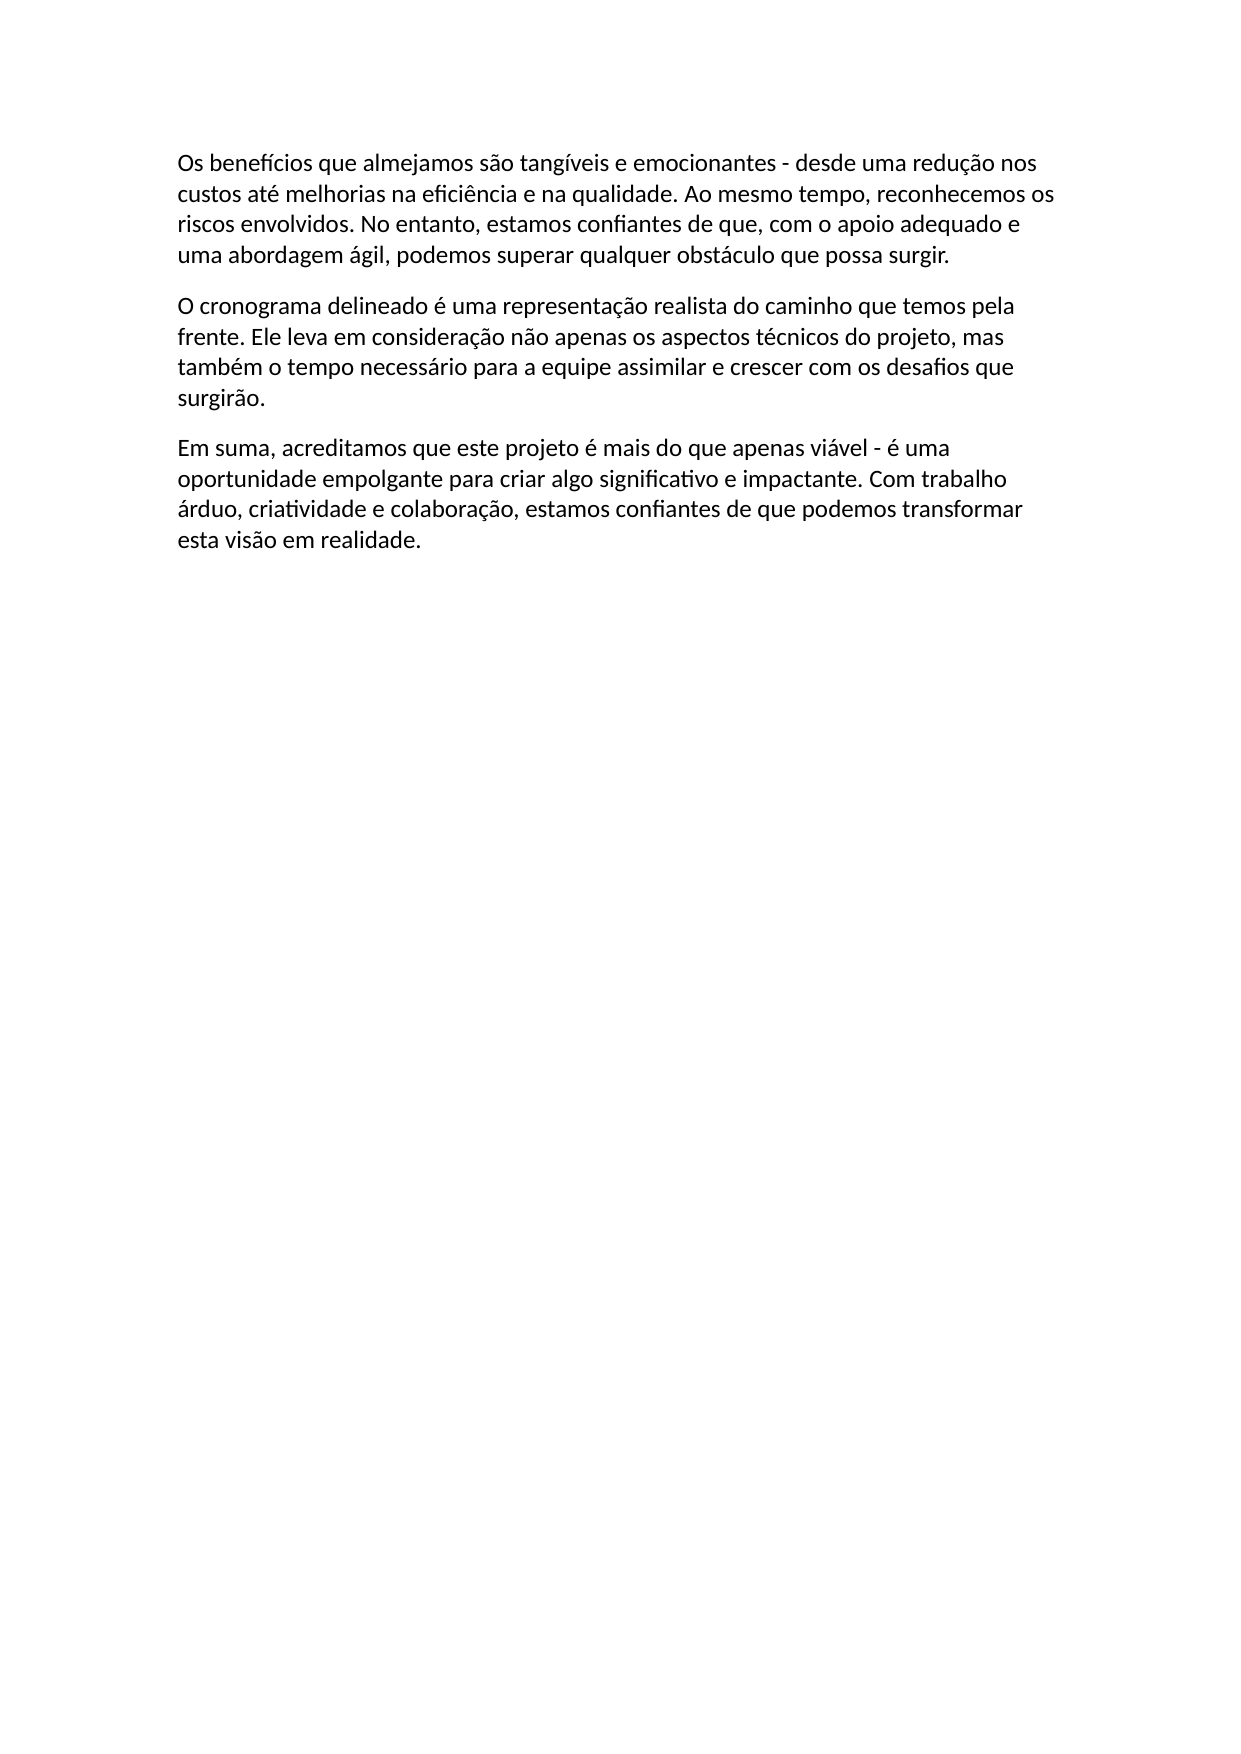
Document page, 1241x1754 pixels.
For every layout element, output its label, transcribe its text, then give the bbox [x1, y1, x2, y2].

text Os benefícios que almejamos são tangíveis e emocionantes - desde uma redução nos custos até melhorias na eficiência e na qualidade. Ao mesmo tempo, reconhecemos os riscos envolvidos. No entanto, estamos confiantes de que, com o apoio adequado e uma abordagem ágil, podemos superar qualquer obstáculo que possa surgir. [177, 148, 1063, 270]
text O cronograma delineado é uma representação realista do caminho que temos pela frente. Ele leva em consideração não apenas os aspectos técnicos do projeto, mas também o tempo necessário para a equipe assimilar e crescer com os desafios que surgirão. [177, 290, 1063, 412]
text Em suma, acreditamos que este projeto é mais do que apenas viável - é uma oportunidade empolgante para criar algo significativo e impactante. Com trabalho árduo, criatividade e colaboração, estamos confiantes de que podemos transformar esta visão em realidade. [177, 433, 1063, 555]
